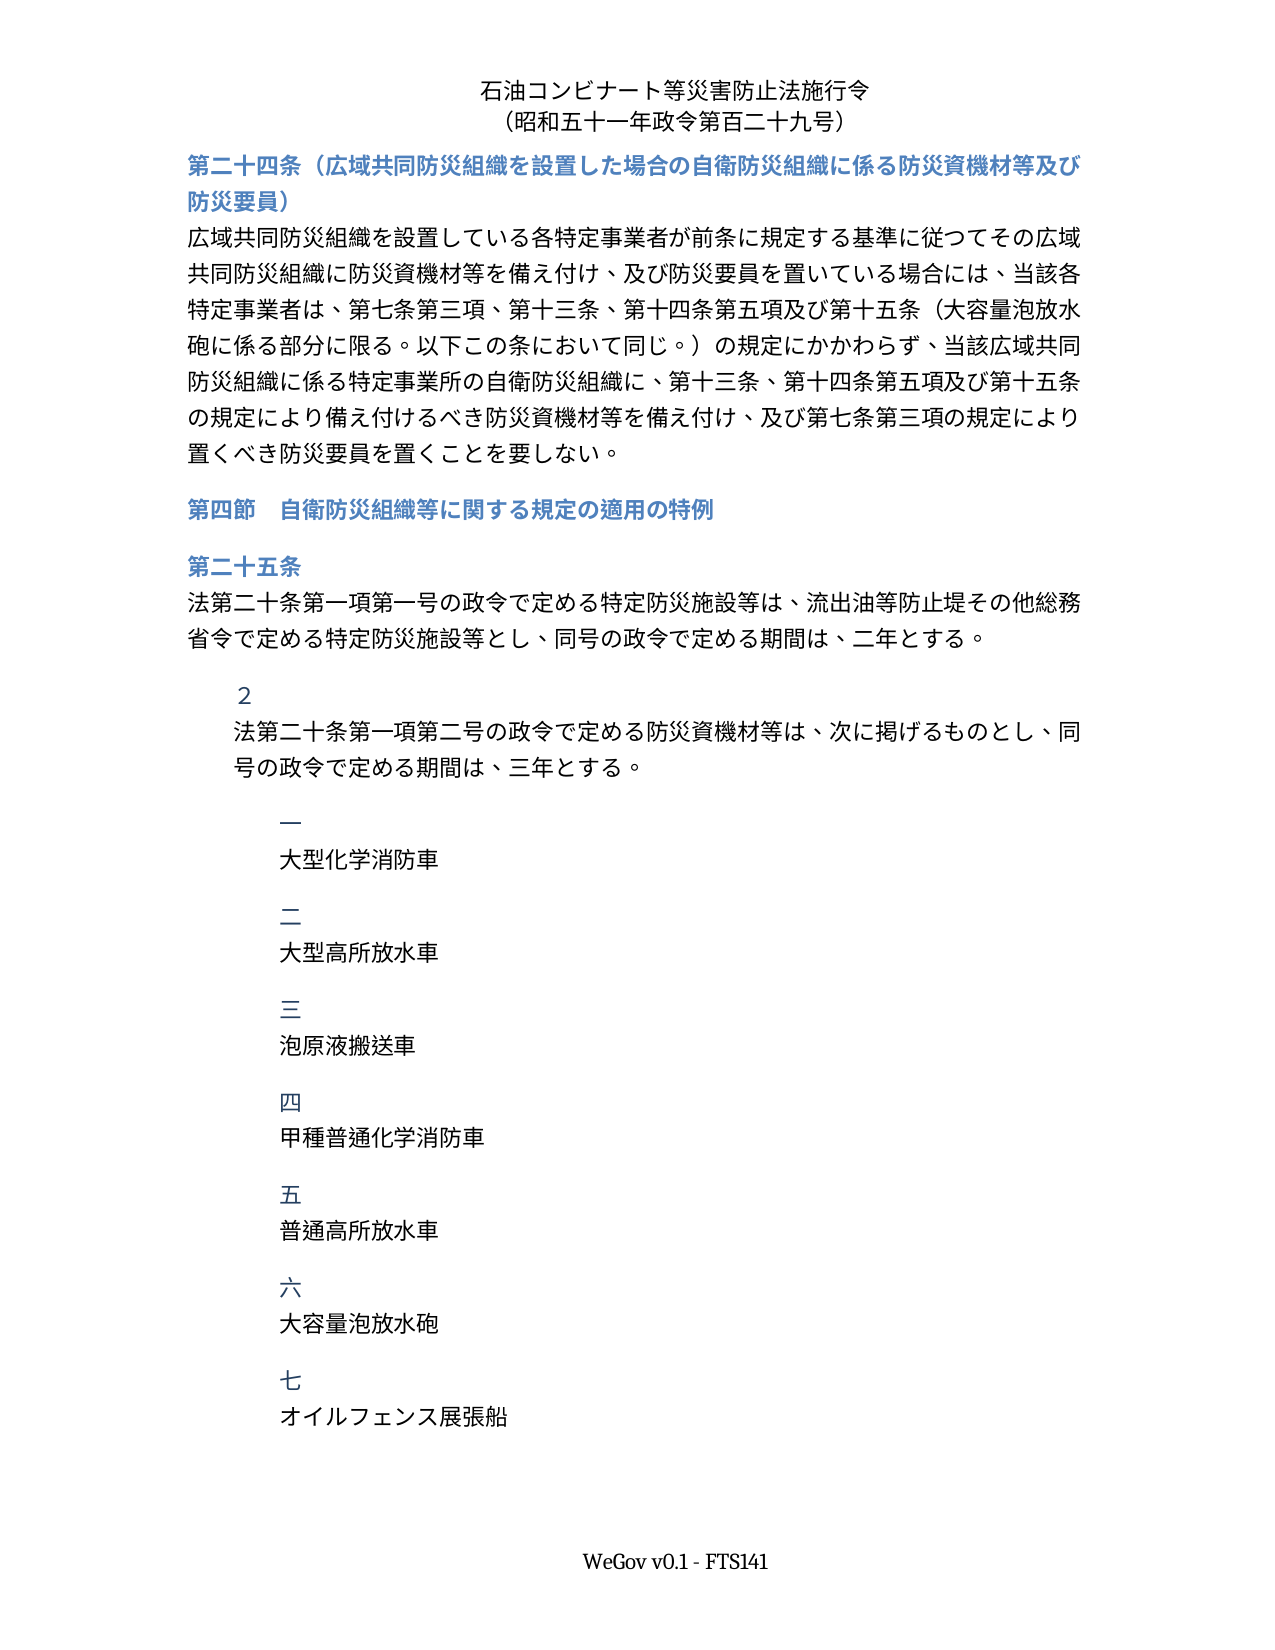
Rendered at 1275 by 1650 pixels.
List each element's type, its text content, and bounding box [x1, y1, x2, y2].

subtitle 第四節 自衛防災組織等に関する規定の適用の特例 [187, 494, 1087, 526]
text 広域共同防災組織を設置している各特定事業者が前条に規定する基準に従つてその広域共同防災組織に防災資機材等を備え付け、及び防災要員を置いている場合には、当該各特定事業者は、第七条第三項、第十三条、第十四条第五項及び第十五条（大容量泡放水砲に係る部分に限る。以下この条において同じ。）の規定にかかわらず、当該広域共同防災組織に係る特定事業所の自衛防災組織に、第十三条、第十四条第五項及び第十五条の規定により備え付けるべき防災資機材等を備え付け、及び第七条第三項の規定により置くべき防災要員を置くことを要しない。 [187, 222, 1087, 469]
text 法第二十条第一項第一号の政令で定める特定防災施設等は、流出油等防止堤その他総務省令で定める特定防災施設等とし、同号の政令で定める期間は、二年とする。 [187, 587, 1087, 654]
subtitle 一 [279, 808, 1087, 839]
subtitle 五 [279, 1179, 1087, 1210]
text 大型化学消防車 [279, 844, 1087, 876]
subtitle 六 [279, 1272, 1087, 1303]
subtitle 七 [279, 1364, 1087, 1396]
subtitle 四 [279, 1086, 1087, 1118]
text オイルフェンス展張船 [279, 1401, 1087, 1432]
subtitle ２ [233, 680, 1087, 711]
text 泡原液搬送車 [279, 1030, 1087, 1061]
text 普通高所放水車 [279, 1215, 1087, 1246]
text 大容量泡放水砲 [279, 1308, 1087, 1339]
text 大型高所放水車 [279, 937, 1087, 968]
subtitle 二 [279, 901, 1087, 932]
subtitle 第二十五条 [187, 551, 1087, 582]
subtitle 第二十四条（広域共同防災組織を設置した場合の自衛防災組織に係る防災資機材等及び防災要員） [187, 150, 1087, 217]
text 甲種普通化学消防車 [279, 1122, 1087, 1154]
text 法第二十条第一項第二号の政令で定める防災資機材等は、次に掲げるものとし、同号の政令で定める期間は、三年とする。 [233, 716, 1087, 783]
subtitle 三 [279, 994, 1087, 1025]
